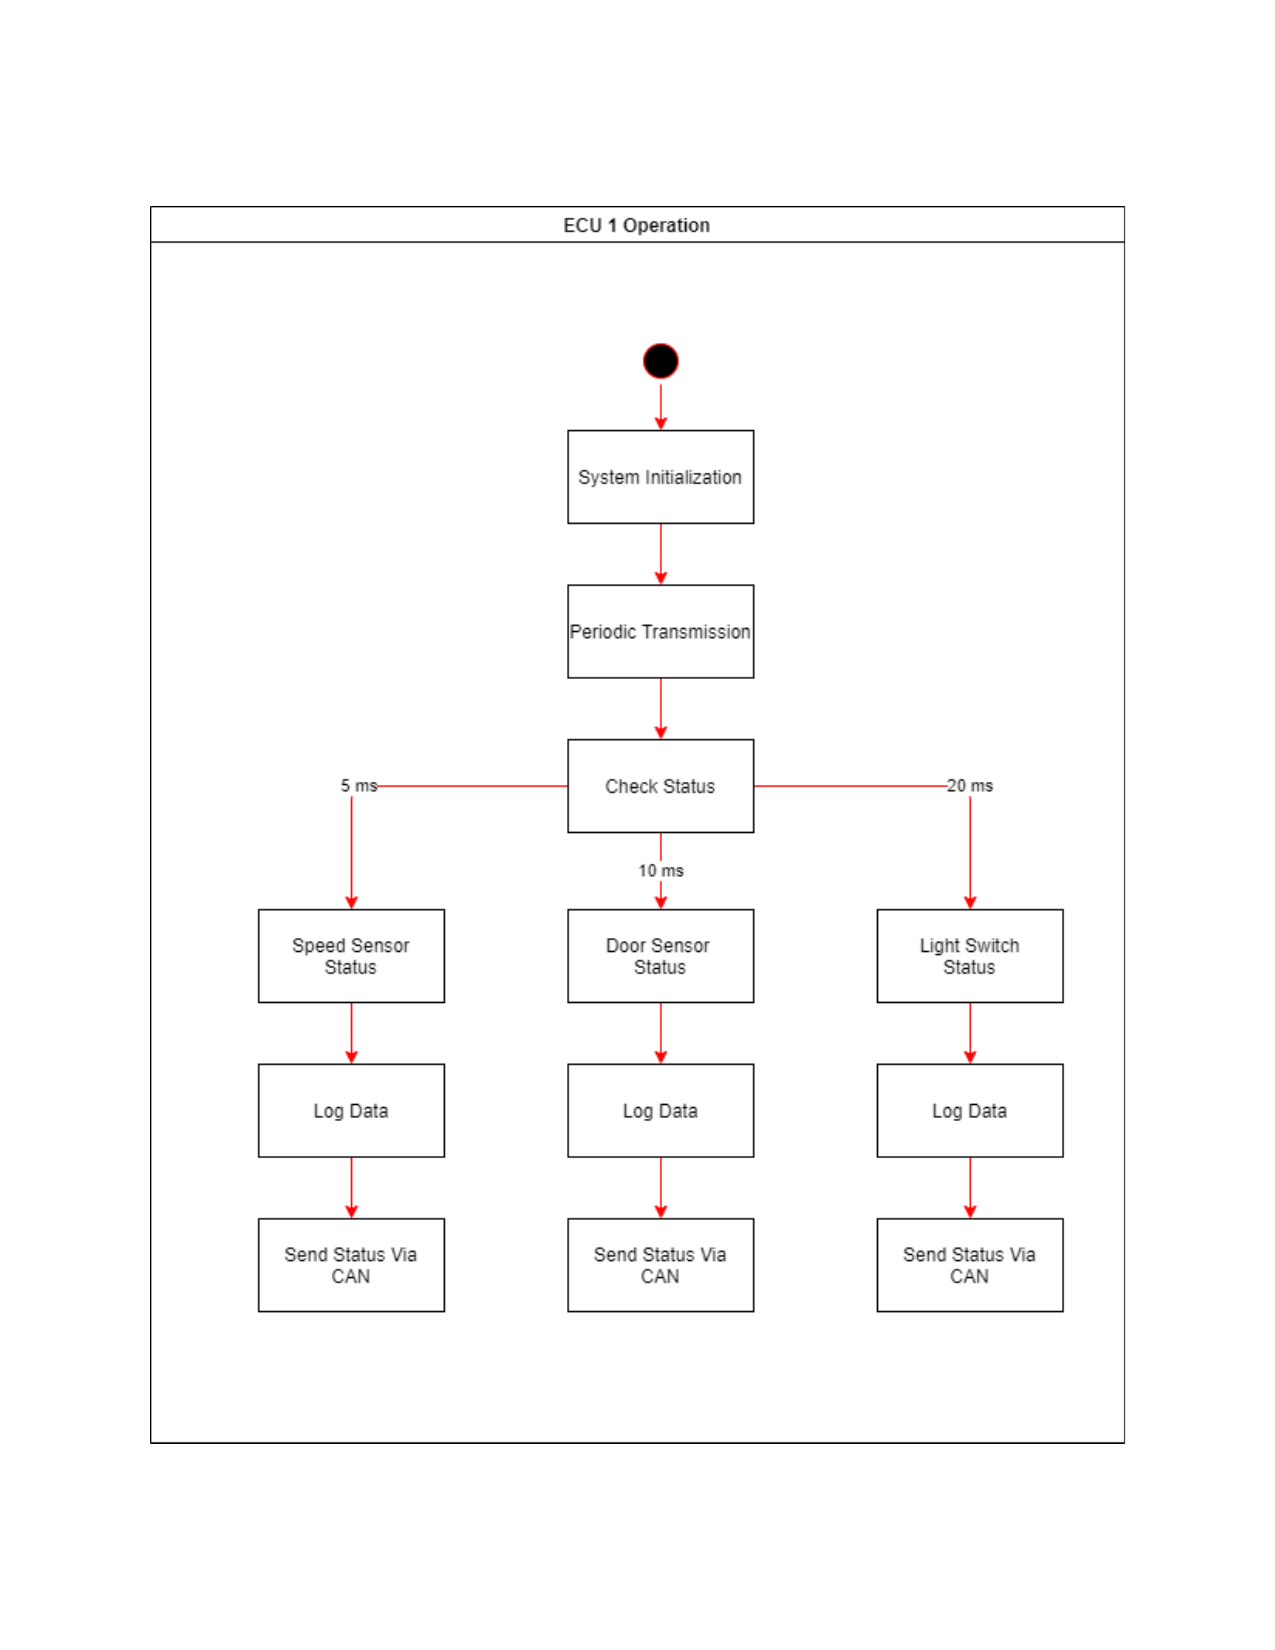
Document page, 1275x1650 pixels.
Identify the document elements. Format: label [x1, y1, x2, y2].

picture [150, 206, 1125, 1444]
